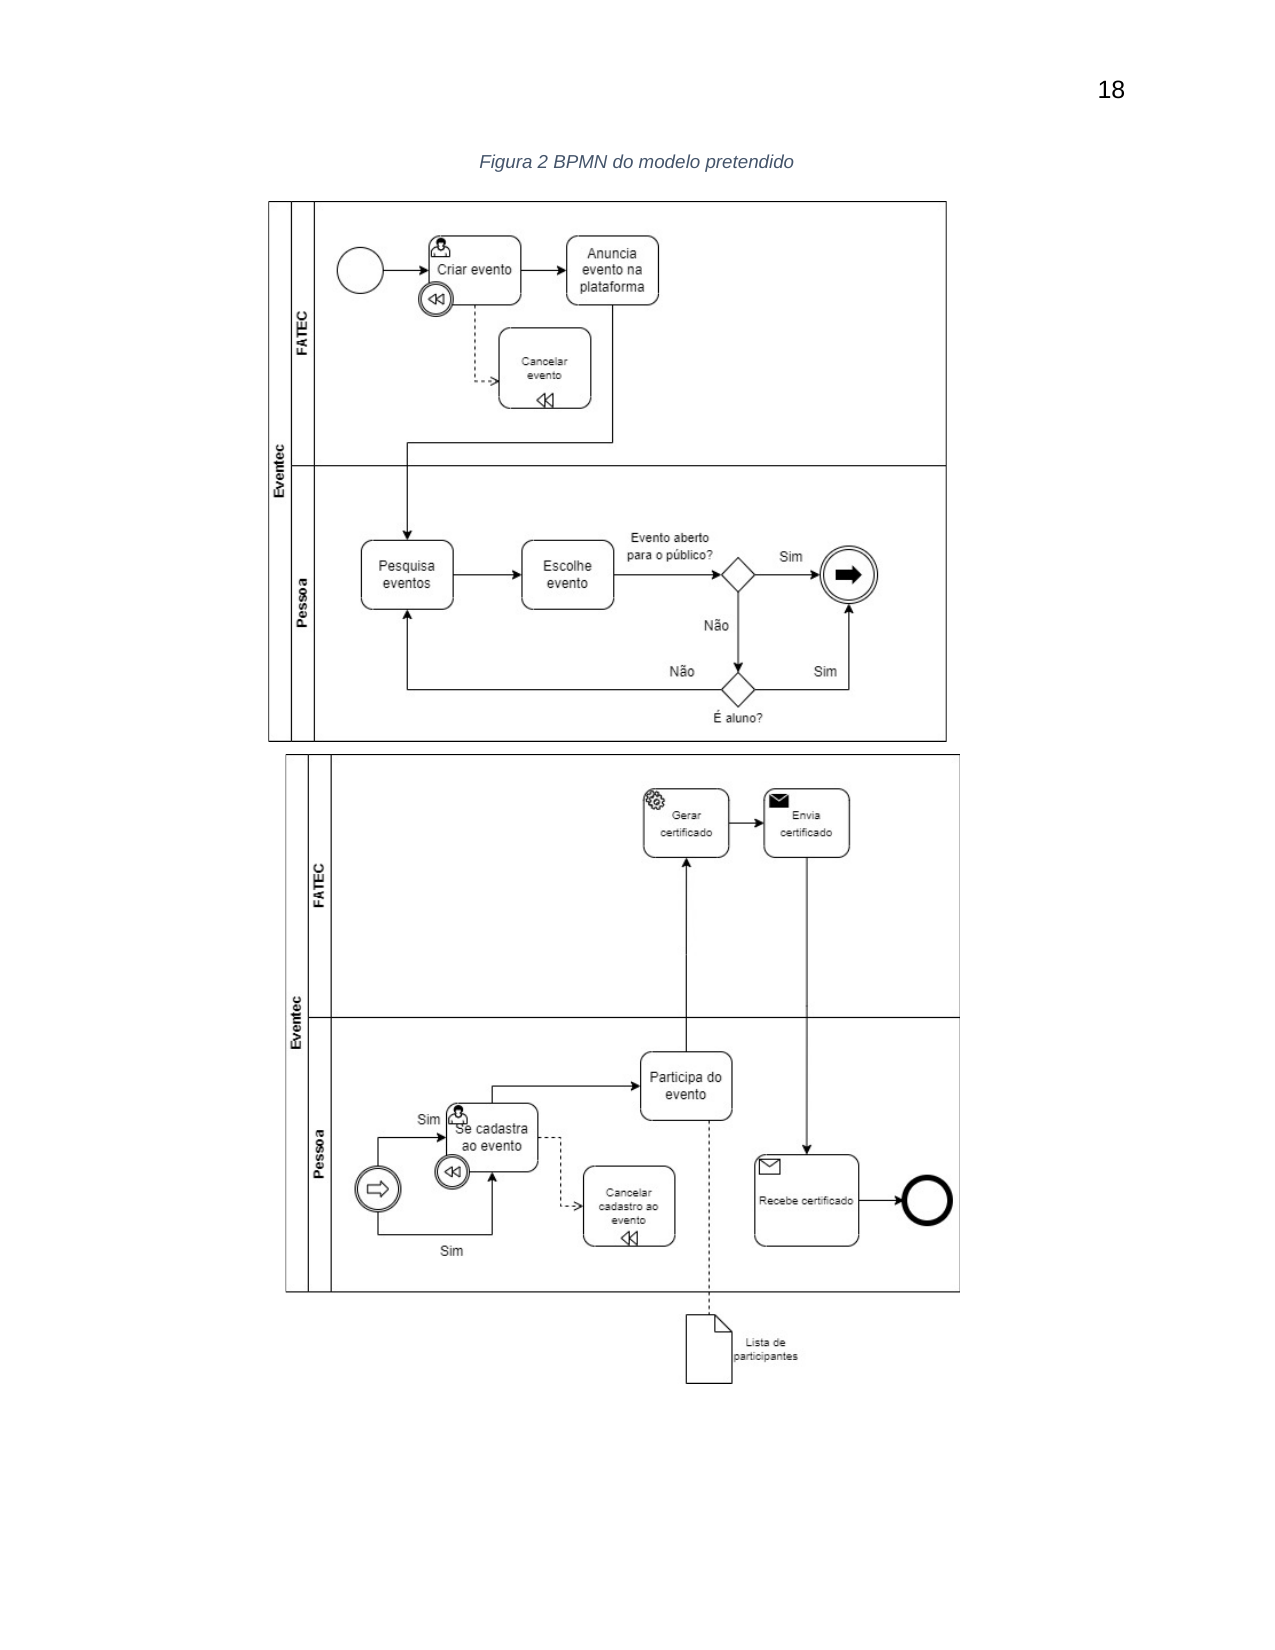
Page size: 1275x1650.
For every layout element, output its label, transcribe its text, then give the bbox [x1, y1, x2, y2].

text Figura 2 BPMN do modelo pretendido [150, 148, 1125, 173]
